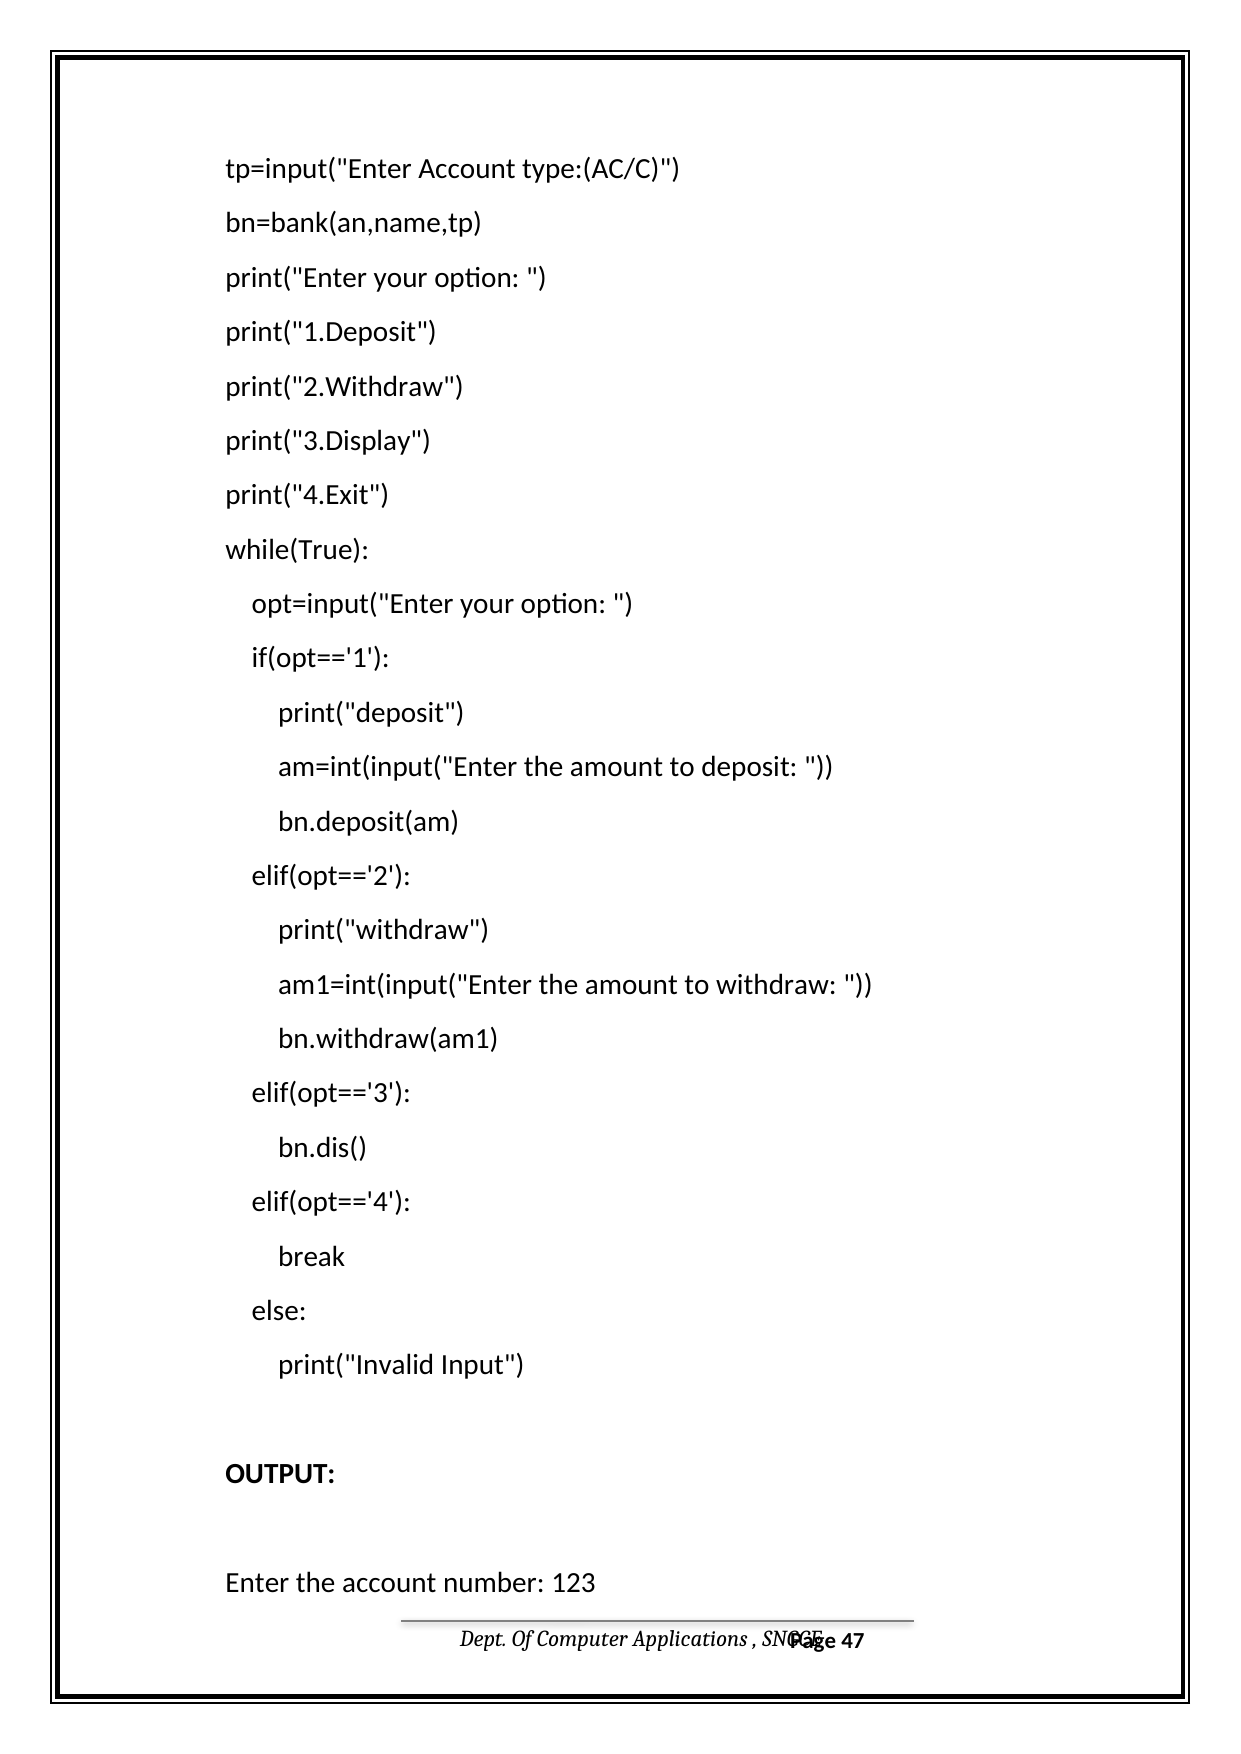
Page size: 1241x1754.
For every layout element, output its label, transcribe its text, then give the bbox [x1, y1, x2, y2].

text else: [225, 1292, 1090, 1328]
text elif(opt=='4'): [225, 1183, 1090, 1219]
text elif(opt=='3'): [225, 1074, 1090, 1110]
text print("1.Deposit") [225, 313, 1090, 349]
text bn=bank(an,name,tp) [225, 204, 1090, 240]
text bn.withdraw(am1) [225, 1020, 1090, 1056]
text print("Invalid Input") [225, 1346, 1090, 1382]
text tp=input("Enter Account type:(AC/C)") [225, 150, 1090, 186]
text opt=input("Enter your option: ") [225, 585, 1090, 621]
text am1=int(input("Enter the amount to withdraw: ")) [225, 966, 1090, 1001]
text bn.deposit(am) [225, 803, 1090, 838]
text if(opt=='1'): [225, 639, 1090, 675]
text print("3.Display") [225, 422, 1090, 458]
text while(True): [225, 531, 1090, 566]
text print("2.Withdraw") [225, 368, 1090, 403]
text elif(opt=='2'): [225, 857, 1090, 893]
text bn.dis() [225, 1129, 1090, 1164]
text am=int(input("Enter the amount to deposit: ")) [225, 748, 1090, 784]
text print("4.Exit") [225, 476, 1090, 512]
text print("deposit") [225, 694, 1090, 729]
text OUTPUT: [150, 1455, 1090, 1491]
text print("Enter your option: ") [225, 259, 1090, 294]
text break [225, 1238, 1090, 1273]
text print("withdraw") [225, 911, 1090, 947]
text Enter the account number: 123 [225, 1564, 1090, 1599]
